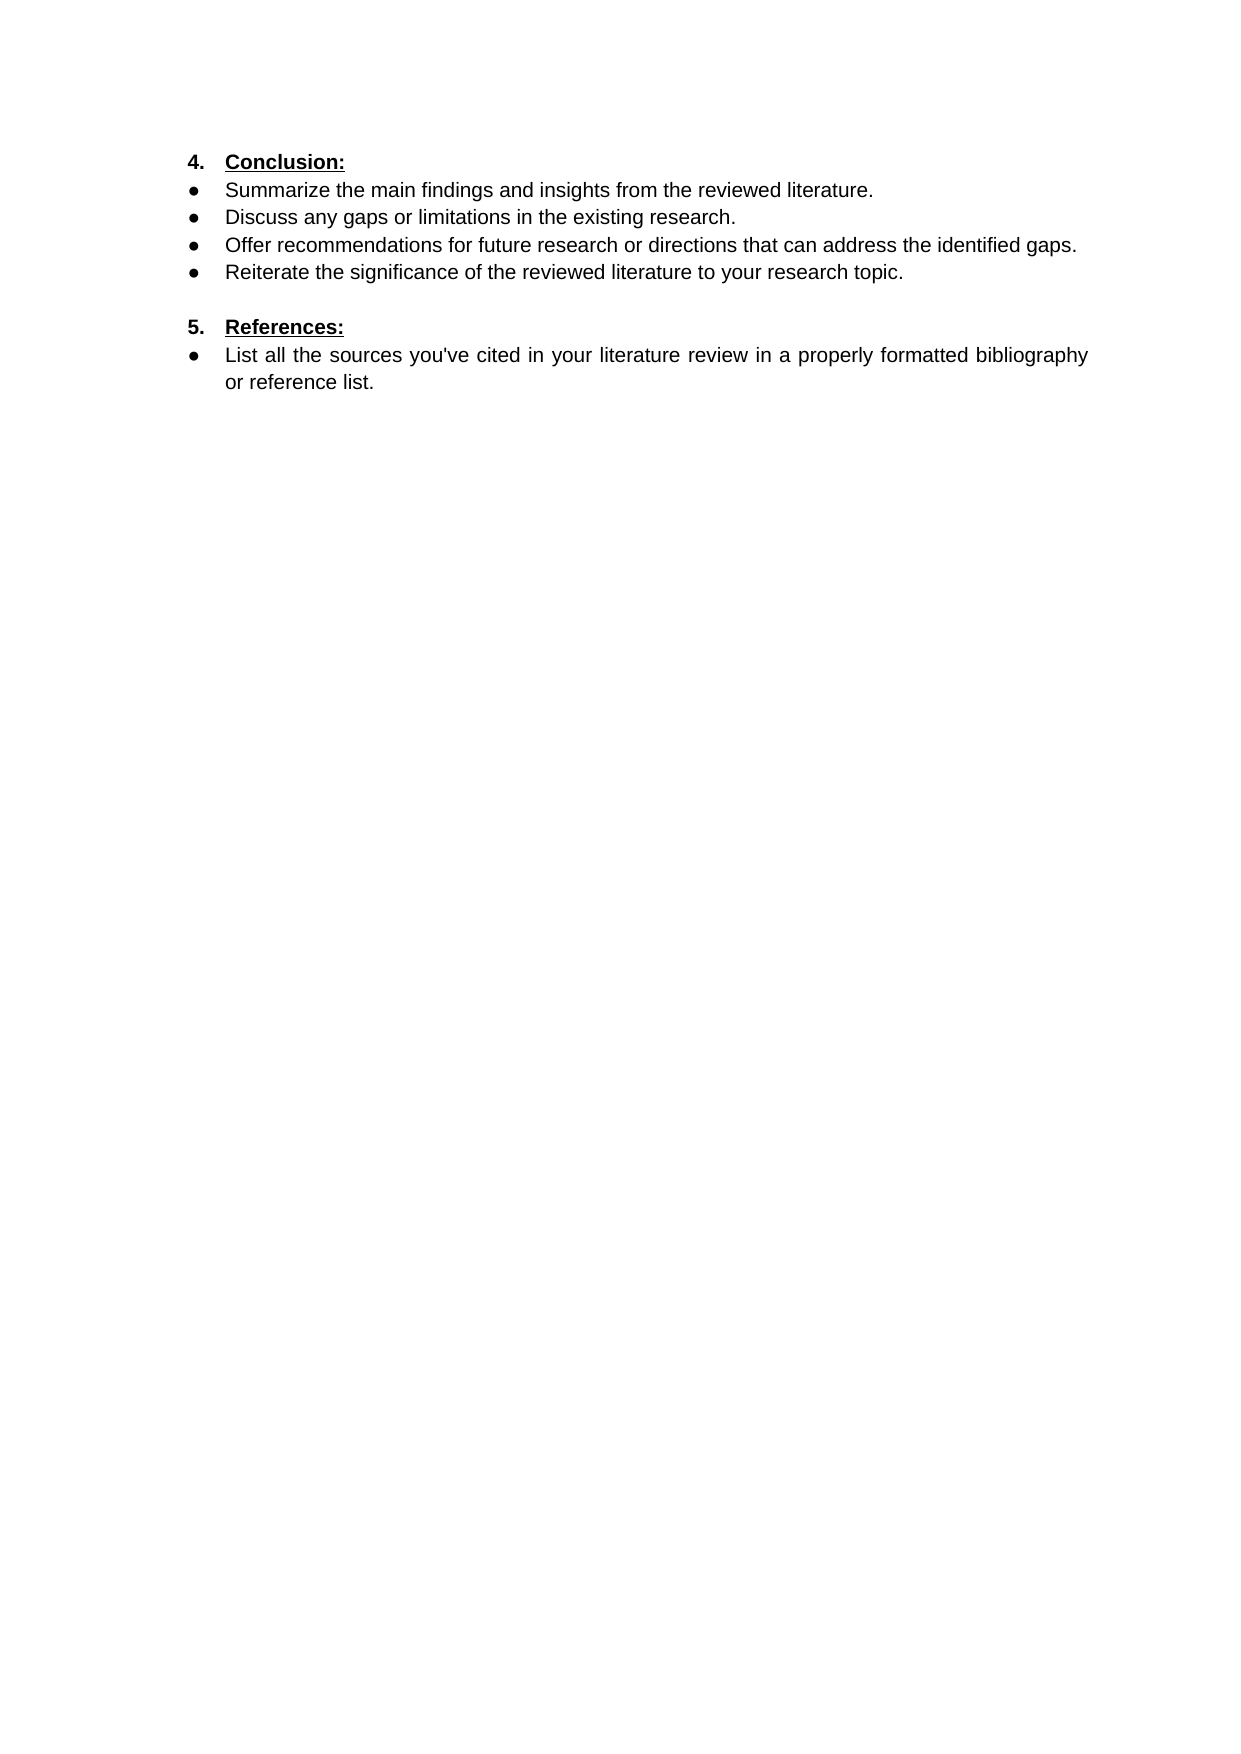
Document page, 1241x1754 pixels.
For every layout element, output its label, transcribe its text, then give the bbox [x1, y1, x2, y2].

list References: [187, 315, 1090, 339]
list Reiterate the significance of the reviewed literature to your research topic. [187, 260, 1090, 284]
list Discuss any gaps or limitations in the existing research. [187, 205, 1090, 229]
list Offer recommendations for future research or directions that can address the identified gaps. [187, 232, 1090, 256]
list List all the sources you've cited in your literature review in a properly formatted bibliography or reference list. [187, 342, 1090, 394]
list Conclusion: [187, 150, 1090, 174]
list Summarize the main findings and insights from the reviewed literature. [187, 177, 1090, 201]
